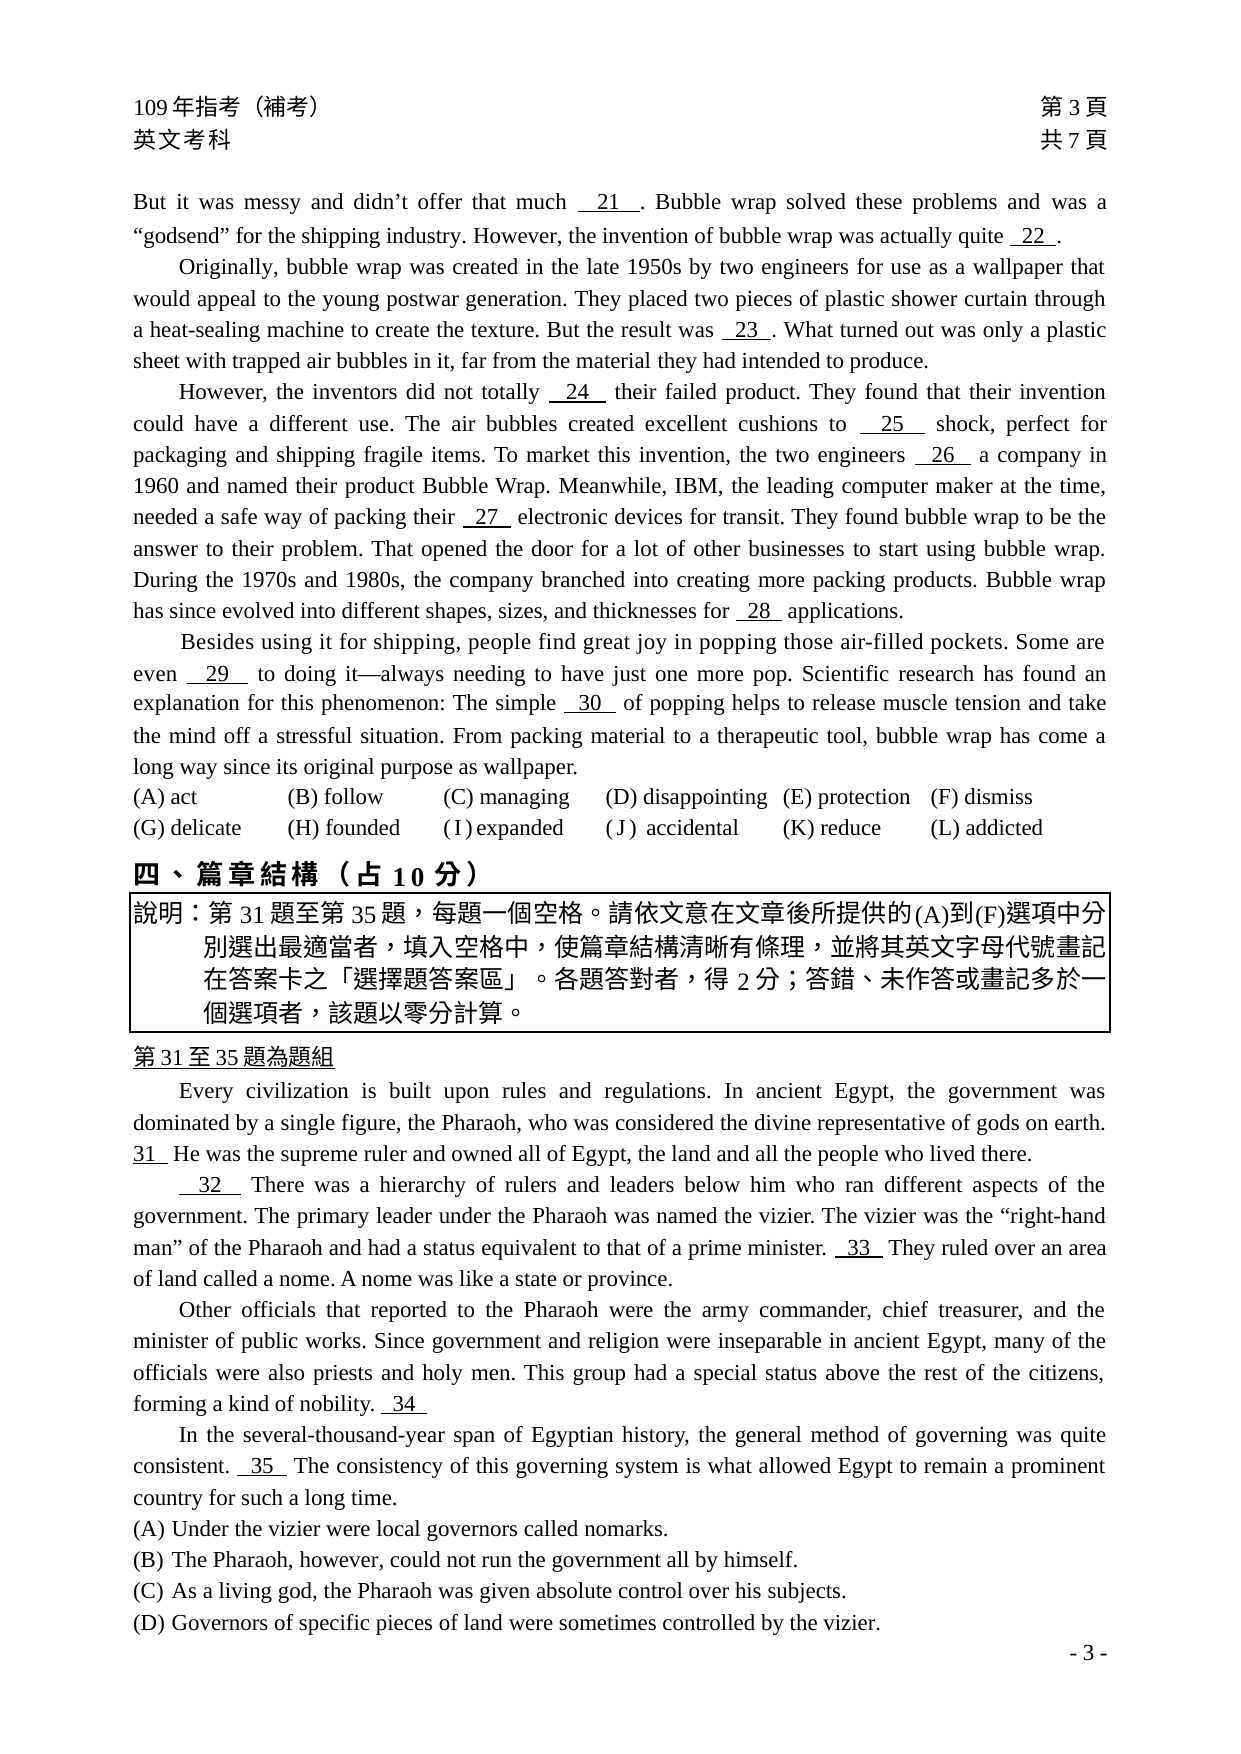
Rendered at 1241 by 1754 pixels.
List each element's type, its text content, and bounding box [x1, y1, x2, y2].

text (C) As a living god, the Pharaoh was given absolute control over his subjects. [133, 1572, 1107, 1604]
text (G) delicate (H) founded (I)expanded (J) accidental (K) reduce (L) addicted [133, 809, 1107, 841]
text (D) Governors of specific pieces of land were sometimes controlled by the vizier. [133, 1604, 1107, 1635]
text In the several-thousand-year span of Egyptian history, the general method of governing was quite consistent. 35 The consistency of this governing system is what allowed Egypt to remain a prominent country for such a long time. [133, 1416, 1107, 1510]
text (A) Under the vizier were local governors called nomarks. [133, 1510, 1107, 1541]
text Other officials that reported to the Pharaoh were the army commander, chief treasurer, and the minister of public works. Since government and religion were inseparable in ancient Egypt, many of the officials were also priests and holy men. This group had a special status above the rest of the citizens, forming a kind of nobility. 34 [133, 1291, 1107, 1416]
text 第31至35題為題組 [133, 1039, 1107, 1072]
text Originally, bubble wrap was created in the late 1950s by two engineers for use as a wallpaper that would appeal to the young postwar generation. They placed two pieces of plastic shower curtain through a heat-sealing machine to create the texture. But the result was 23 . What turned out was only a plastic sheet with trapped air bubbles in it, far from the material they had intended to produce. [133, 248, 1107, 373]
text Besides using it for shipping, people find great joy in popping those air-filled pockets. Some are even 29 to doing it—always needing to have just one more pop. Scientific research has found an explanation for this phenomenon: The simple 30 of popping helps to release muscle tension and take the mind off a stressful situation. From packing material to a therapeutic tool, bubble wrap has come a long way since its original purpose as wallpaper. [133, 623, 1107, 780]
text (A) act (B) follow (C) managing (D) disappointing (E) protection (F) dismiss [133, 780, 1107, 809]
text 說明：第31題至第35題，每題一個空格。請依文意在文章後所提供的(A)到(F)選項中分別選出最適當者，填入空格中，使篇章結構清晰有條理，並將其英文字母代號畫記在答案卡之「選擇題答案區」。各題答對者，得2分；答錯、未作答或畫記多於一個選項者，該題以零分計算。 [131, 894, 1109, 1031]
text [133, 184, 1107, 248]
text (B) The Pharaoh, however, could not run the government all by himself. [133, 1541, 1107, 1572]
text However, the inventors did not totally 24 their failed product. They found that their invention could have a different use. The air bubbles created excellent cushions to 25 shock, perfect for packaging and shipping fragile items. To market this invention, the two engineers 26 a company in 1960 and named their product Bubble Wrap. Meanwhile, IBM, the leading computer maker at the time, needed a safe way of packing their 27 electronic devices for transit. They found bubble wrap to be the answer to their problem. That opened the door for a lot of other businesses to start using bubble wrap. During the 1970s and 1980s, the company branched into creating more packing products. Bubble wrap has since evolved into different shapes, sizes, and thicknesses for 28 applications. [133, 373, 1107, 623]
text 四、篇章結構（占10分） [133, 853, 1107, 892]
text Every civilization is built upon rules and regulations. In ancient Egypt, the government was dominated by a single figure, the Pharaoh, who was considered the divine representative of gods on earth. 31 He was the supreme ruler and owned all of Egypt, the land and all the people who lived there. [133, 1072, 1107, 1166]
text 32 There was a hierarchy of rulers and leaders below him who ran different aspects of the government. The primary leader under the Pharaoh was named the vizier. The vizier was the “right-hand man” of the Pharaoh and had a status equivalent to that of a prime minister. 33 They ruled over an area of land called a nome. A nome was like a state or province. [133, 1166, 1107, 1291]
